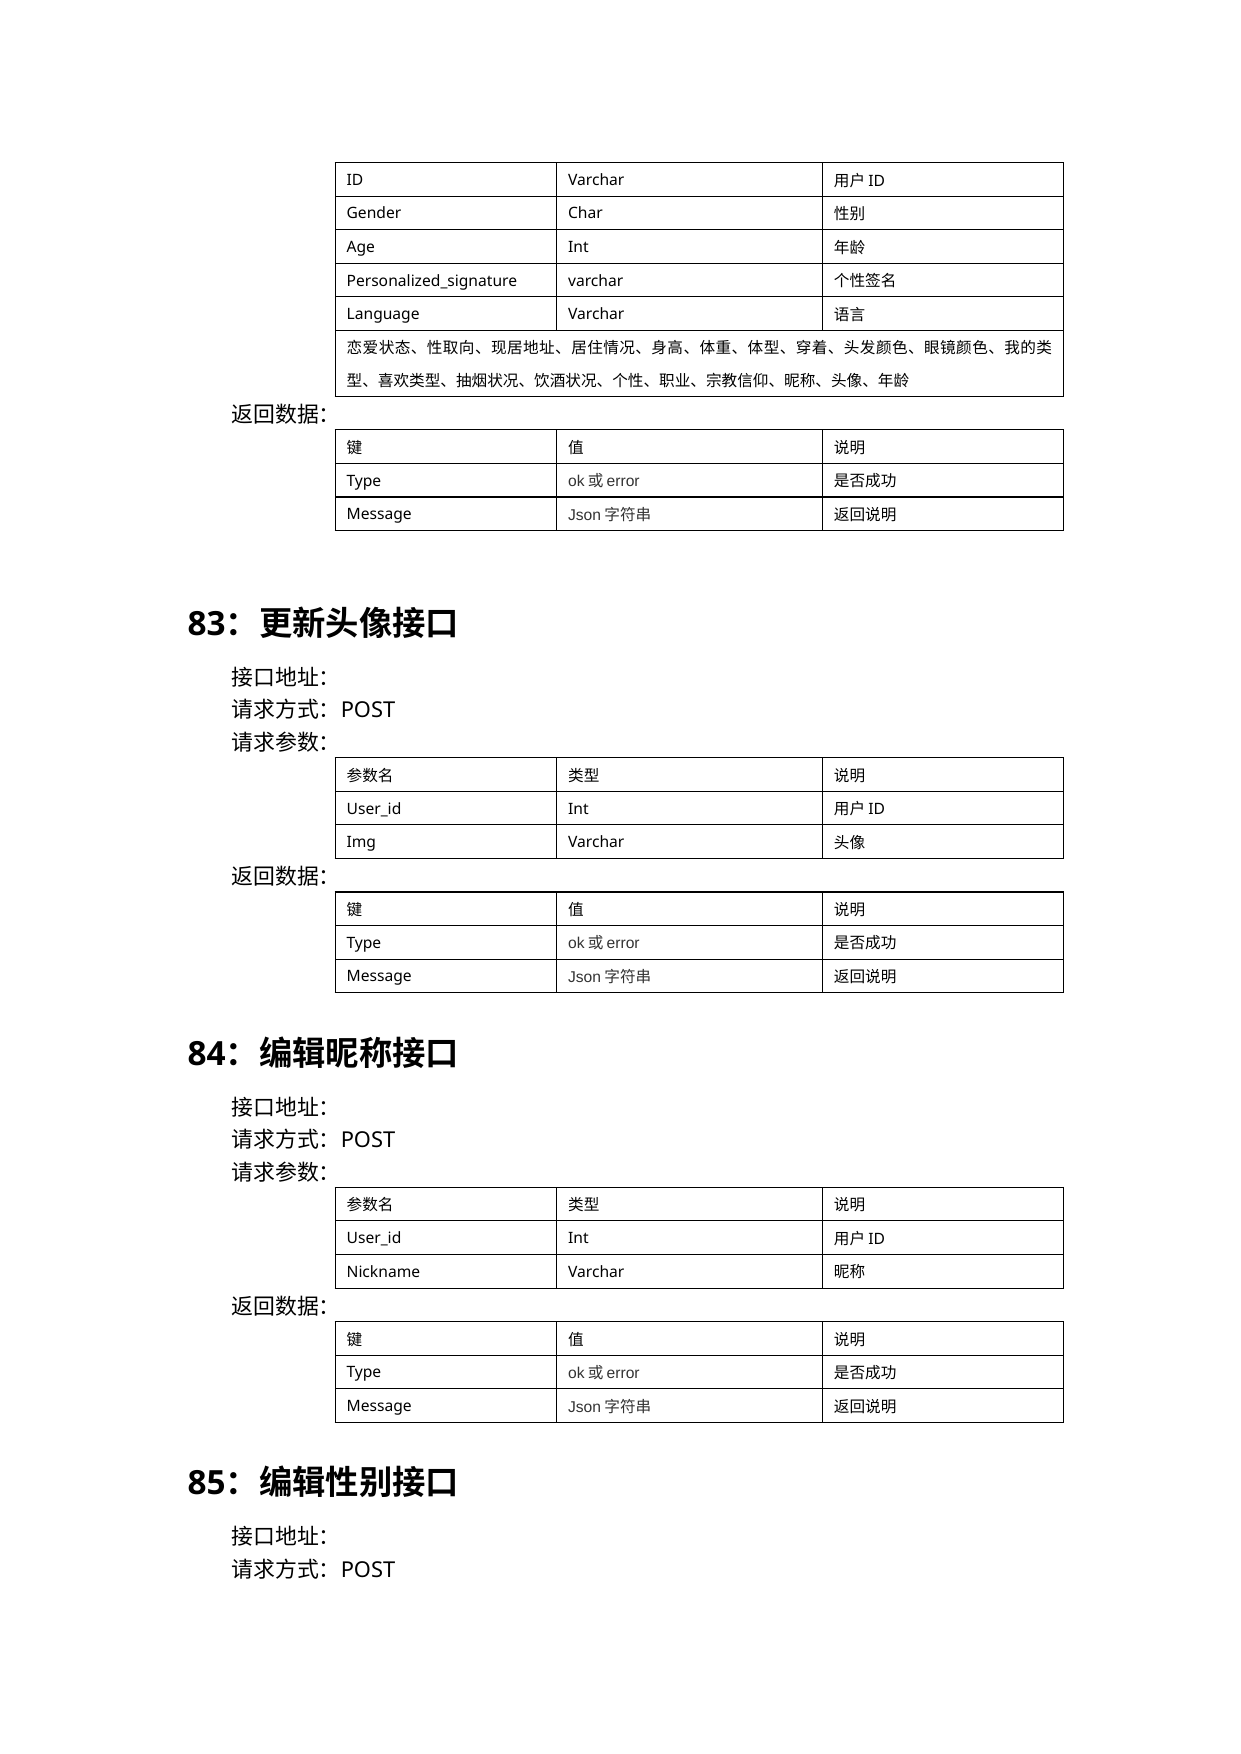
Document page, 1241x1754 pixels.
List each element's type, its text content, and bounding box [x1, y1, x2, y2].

text 返回数据： [187, 397, 1053, 429]
table_cell 年龄 [823, 230, 1063, 263]
table_cell Img [336, 825, 556, 858]
table_header 键 [336, 1322, 556, 1354]
table_header 参数名 [336, 758, 556, 791]
table_cell Age [336, 230, 556, 263]
table_header 说明 [823, 430, 1063, 463]
table_header 参数名 [336, 1188, 556, 1220]
table_cell 语言 [823, 297, 1063, 330]
text 请求方式：POST [187, 1122, 1053, 1154]
table_cell Varchar [557, 1255, 822, 1287]
table_cell Int [557, 792, 822, 824]
text 接口地址： [187, 1519, 1053, 1551]
table_cell User_id [336, 1221, 556, 1254]
table_header 键 [336, 430, 556, 463]
table_cell 用户ID [823, 163, 1063, 196]
table_header 值 [557, 893, 822, 925]
title 84：编辑昵称接口 [187, 1018, 1053, 1083]
text 请求参数： [187, 1154, 1053, 1187]
table_cell Message [336, 1389, 556, 1422]
table_cell 昵称 [823, 1255, 1063, 1287]
table_cell ok或error [557, 464, 822, 496]
table_cell 返回说明 [823, 498, 1063, 530]
table_header 值 [557, 430, 822, 463]
table_cell Gender [336, 197, 556, 229]
table_cell Int [557, 230, 822, 263]
table_header 说明 [823, 1322, 1063, 1354]
table_cell 个性签名 [823, 264, 1063, 296]
table_cell User_id [336, 792, 556, 824]
table_cell ok或error [557, 1356, 822, 1388]
table_header 类型 [557, 1188, 822, 1220]
text 请求方式：POST [187, 1551, 1053, 1584]
table_cell 用户ID [823, 792, 1063, 824]
table_cell Nickname [336, 1255, 556, 1287]
table_cell Json字符串 [557, 960, 822, 992]
table_header 说明 [823, 893, 1063, 925]
table_cell Type [336, 464, 556, 496]
table_cell Varchar [557, 163, 822, 196]
table_cell Type [336, 1356, 556, 1388]
table_cell Json字符串 [557, 1389, 822, 1422]
text 请求方式：POST [187, 692, 1053, 725]
table_cell 用户ID [823, 1221, 1063, 1254]
table_header 说明 [823, 1188, 1063, 1220]
table_cell Int [557, 1221, 822, 1254]
table_cell Personalized_signature [336, 264, 556, 296]
table_cell 是否成功 [823, 926, 1063, 958]
table_cell Message [336, 498, 556, 530]
text 接口地址： [187, 660, 1053, 692]
table_cell Char [557, 197, 822, 229]
table_cell Varchar [557, 297, 822, 330]
table_cell 是否成功 [823, 464, 1063, 496]
table_cell Message [336, 960, 556, 992]
table_cell 恋爱状态、性取向、现居地址、居住情况、身高、体重、体型、穿着、头发颜色、眼镜颜色、我的类型、喜欢类型、抽烟状况、饮酒状况、个性、职业、宗教信仰、昵称、头像、年龄 [336, 331, 1063, 396]
table_cell 性别 [823, 197, 1063, 229]
table_cell 返回说明 [823, 1389, 1063, 1422]
table_cell 返回说明 [823, 960, 1063, 992]
table_header 值 [557, 1322, 822, 1354]
table_cell Type [336, 926, 556, 958]
table_cell ID [336, 163, 556, 196]
text 返回数据： [187, 1288, 1053, 1321]
table_cell Varchar [557, 825, 822, 858]
table_cell Language [336, 297, 556, 330]
table_cell Json字符串 [557, 498, 822, 530]
title 83：更新头像接口 [187, 588, 1053, 653]
table_header 说明 [823, 758, 1063, 791]
text 接口地址： [187, 1089, 1053, 1122]
table_cell ok或error [557, 926, 822, 958]
text 返回数据： [187, 859, 1053, 891]
table_cell 头像 [823, 825, 1063, 858]
table_cell 是否成功 [823, 1356, 1063, 1388]
table_header 键 [336, 893, 556, 925]
text 请求参数： [187, 725, 1053, 757]
title 85：编辑性别接口 [187, 1448, 1053, 1513]
table_cell varchar [557, 264, 822, 296]
table_header 类型 [557, 758, 822, 791]
